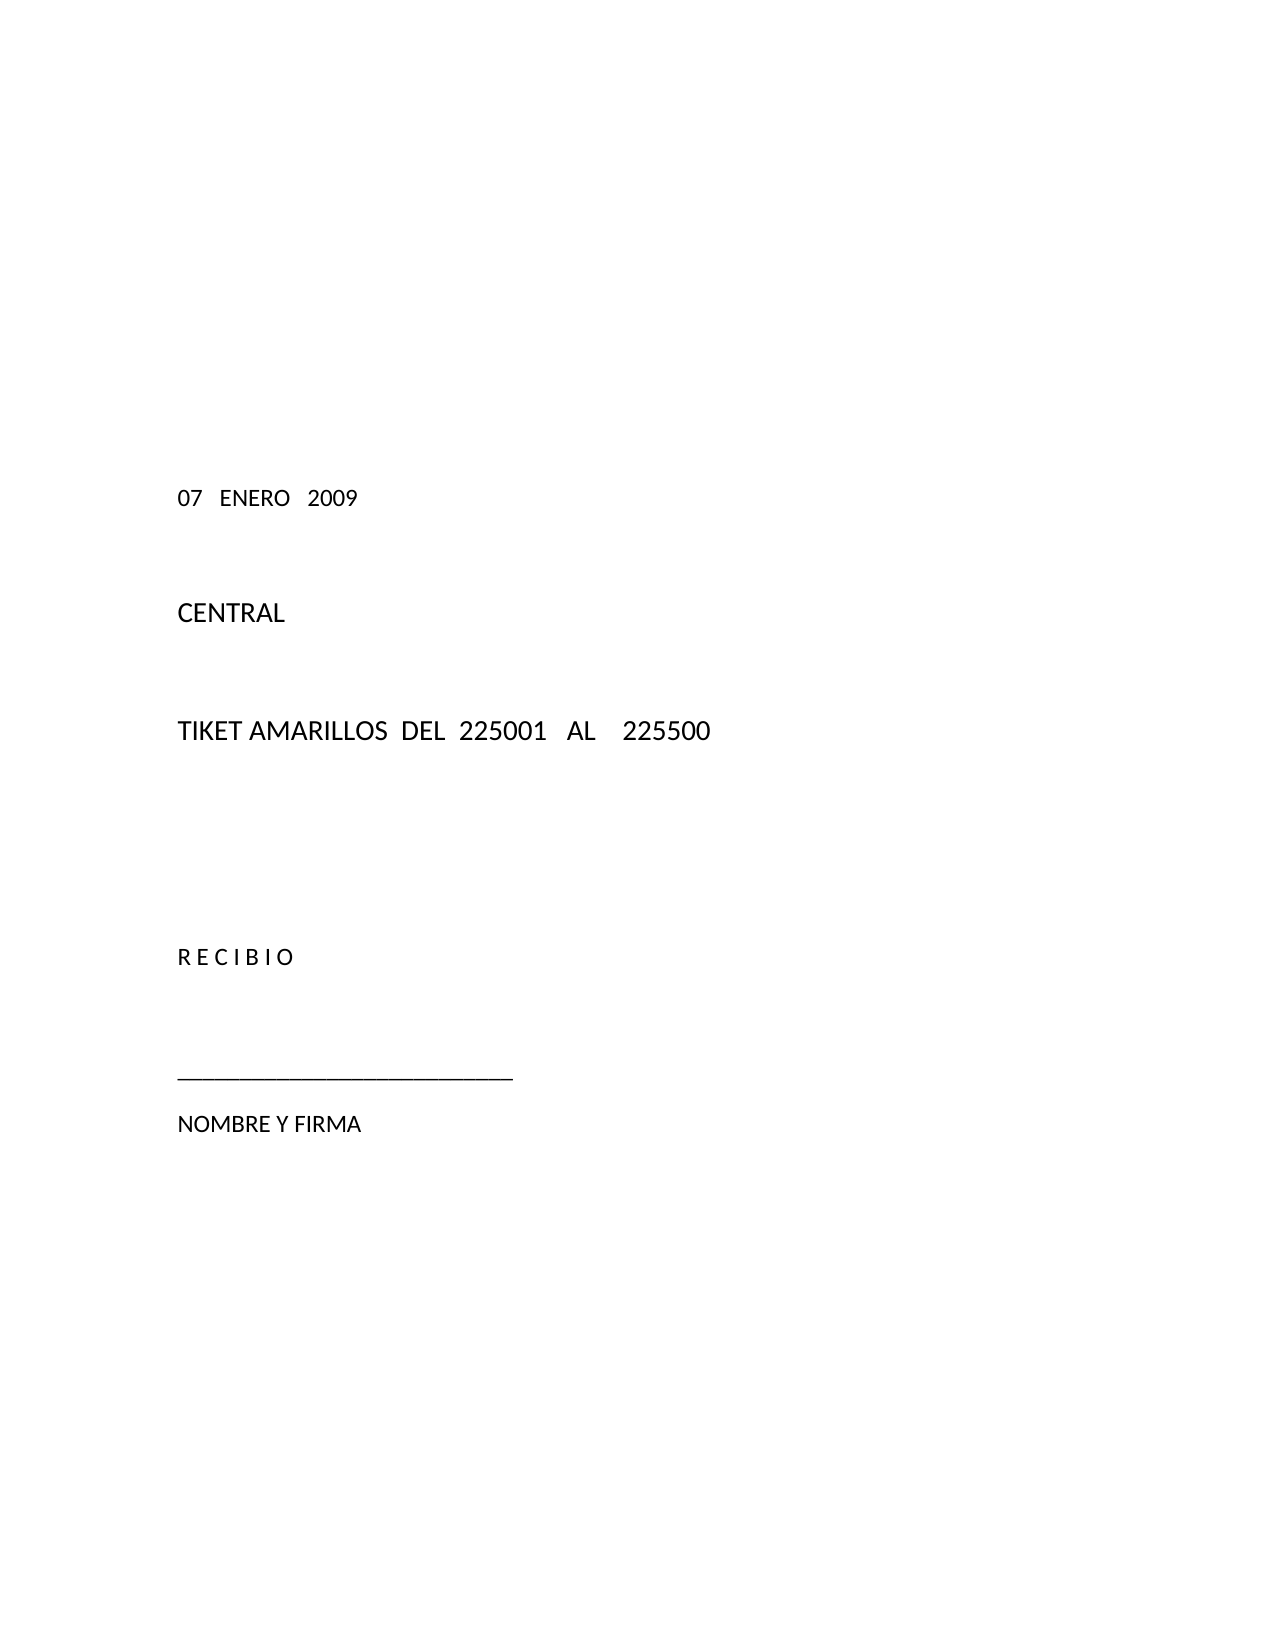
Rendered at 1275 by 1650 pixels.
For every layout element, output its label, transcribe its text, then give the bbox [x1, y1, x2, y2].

text 07 ENERO 2009 [177, 483, 1098, 513]
text ___________________________ [177, 1053, 1098, 1083]
text R E C I B I O [177, 941, 1098, 972]
text TIKET AMARILLOS DEL 225001 AL 225500 [177, 712, 1098, 747]
text NOMBRE Y FIRMA [177, 1109, 1098, 1139]
text CENTRAL [177, 594, 1098, 630]
